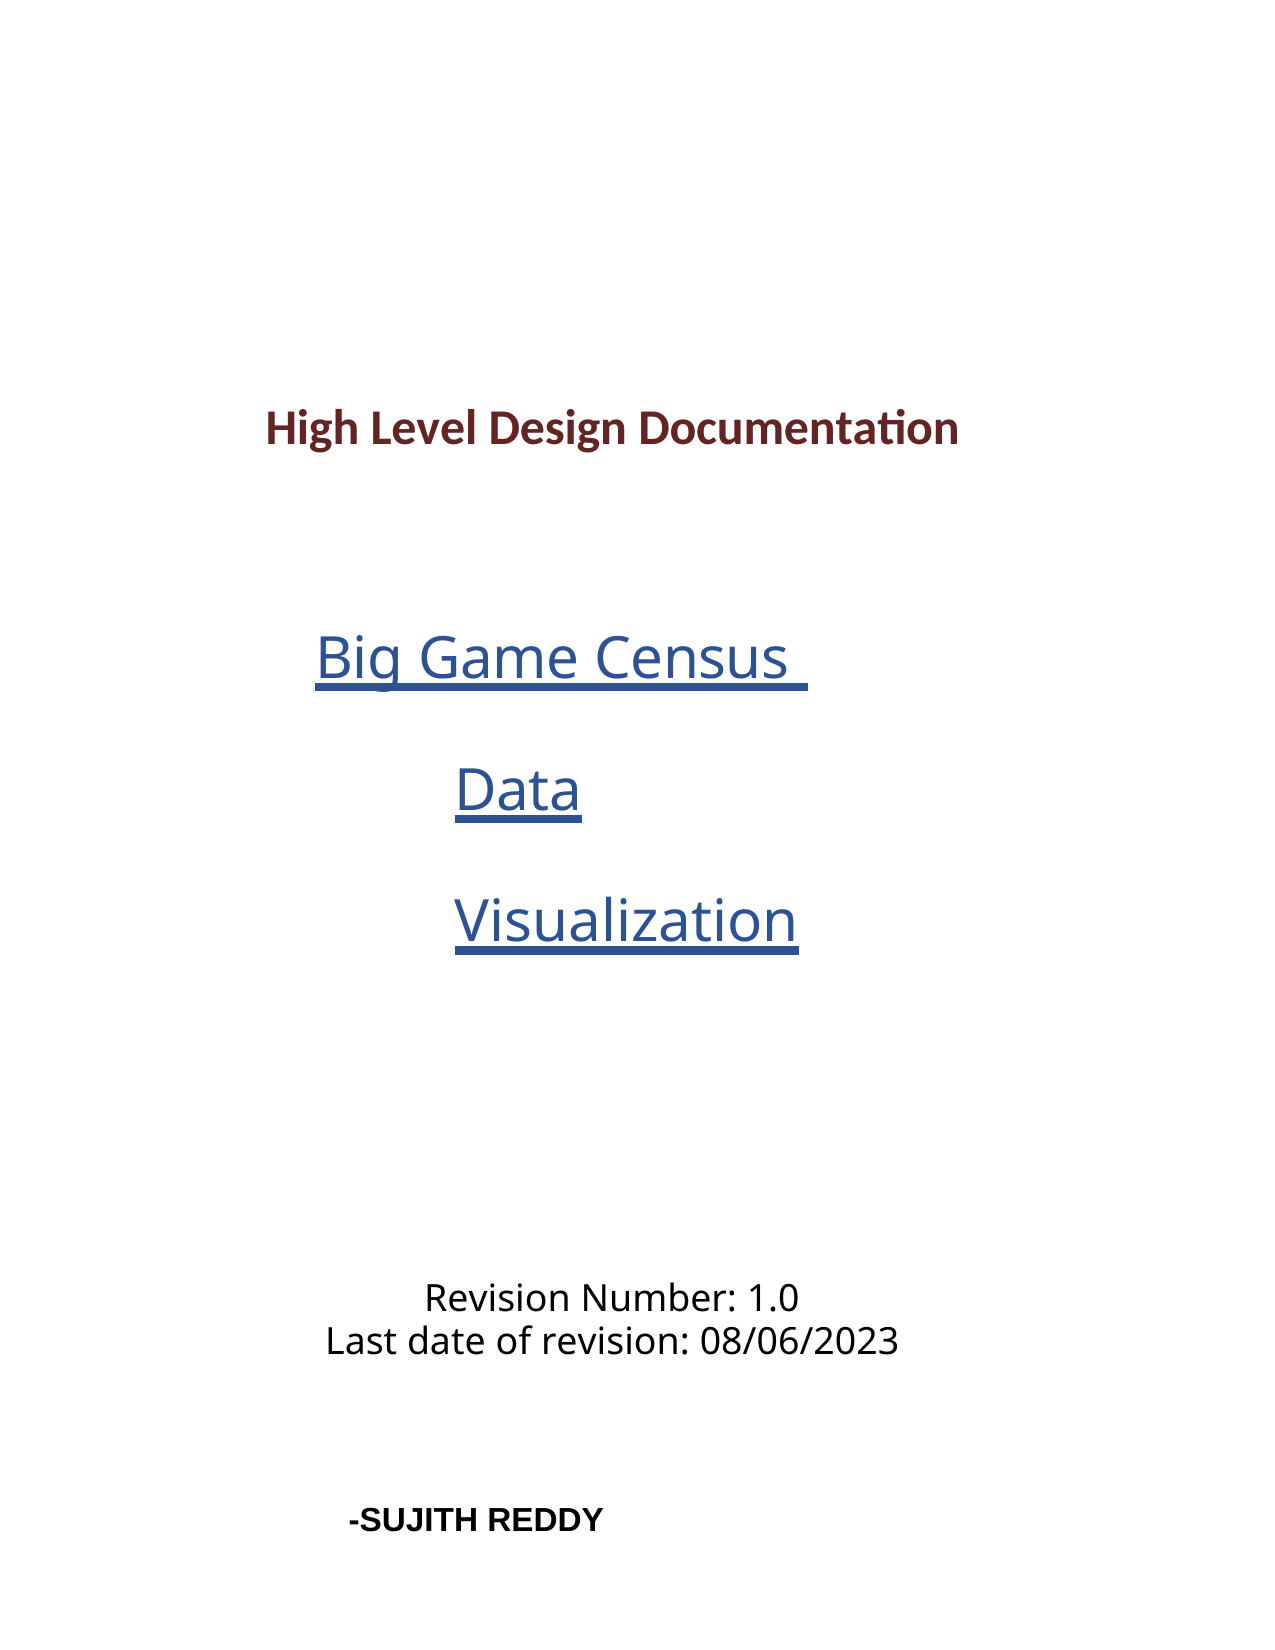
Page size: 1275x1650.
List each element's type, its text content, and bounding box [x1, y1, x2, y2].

subtitle -SUJITH REDDY [348, 1501, 1212, 1539]
title Big Game Census Data Visualization [315, 616, 911, 959]
text Revision Number: 1.0 [245, 1277, 979, 1320]
text High Level Design Documentation [246, 392, 979, 458]
text Last date of revision: 08/06/2023 [245, 1320, 979, 1363]
